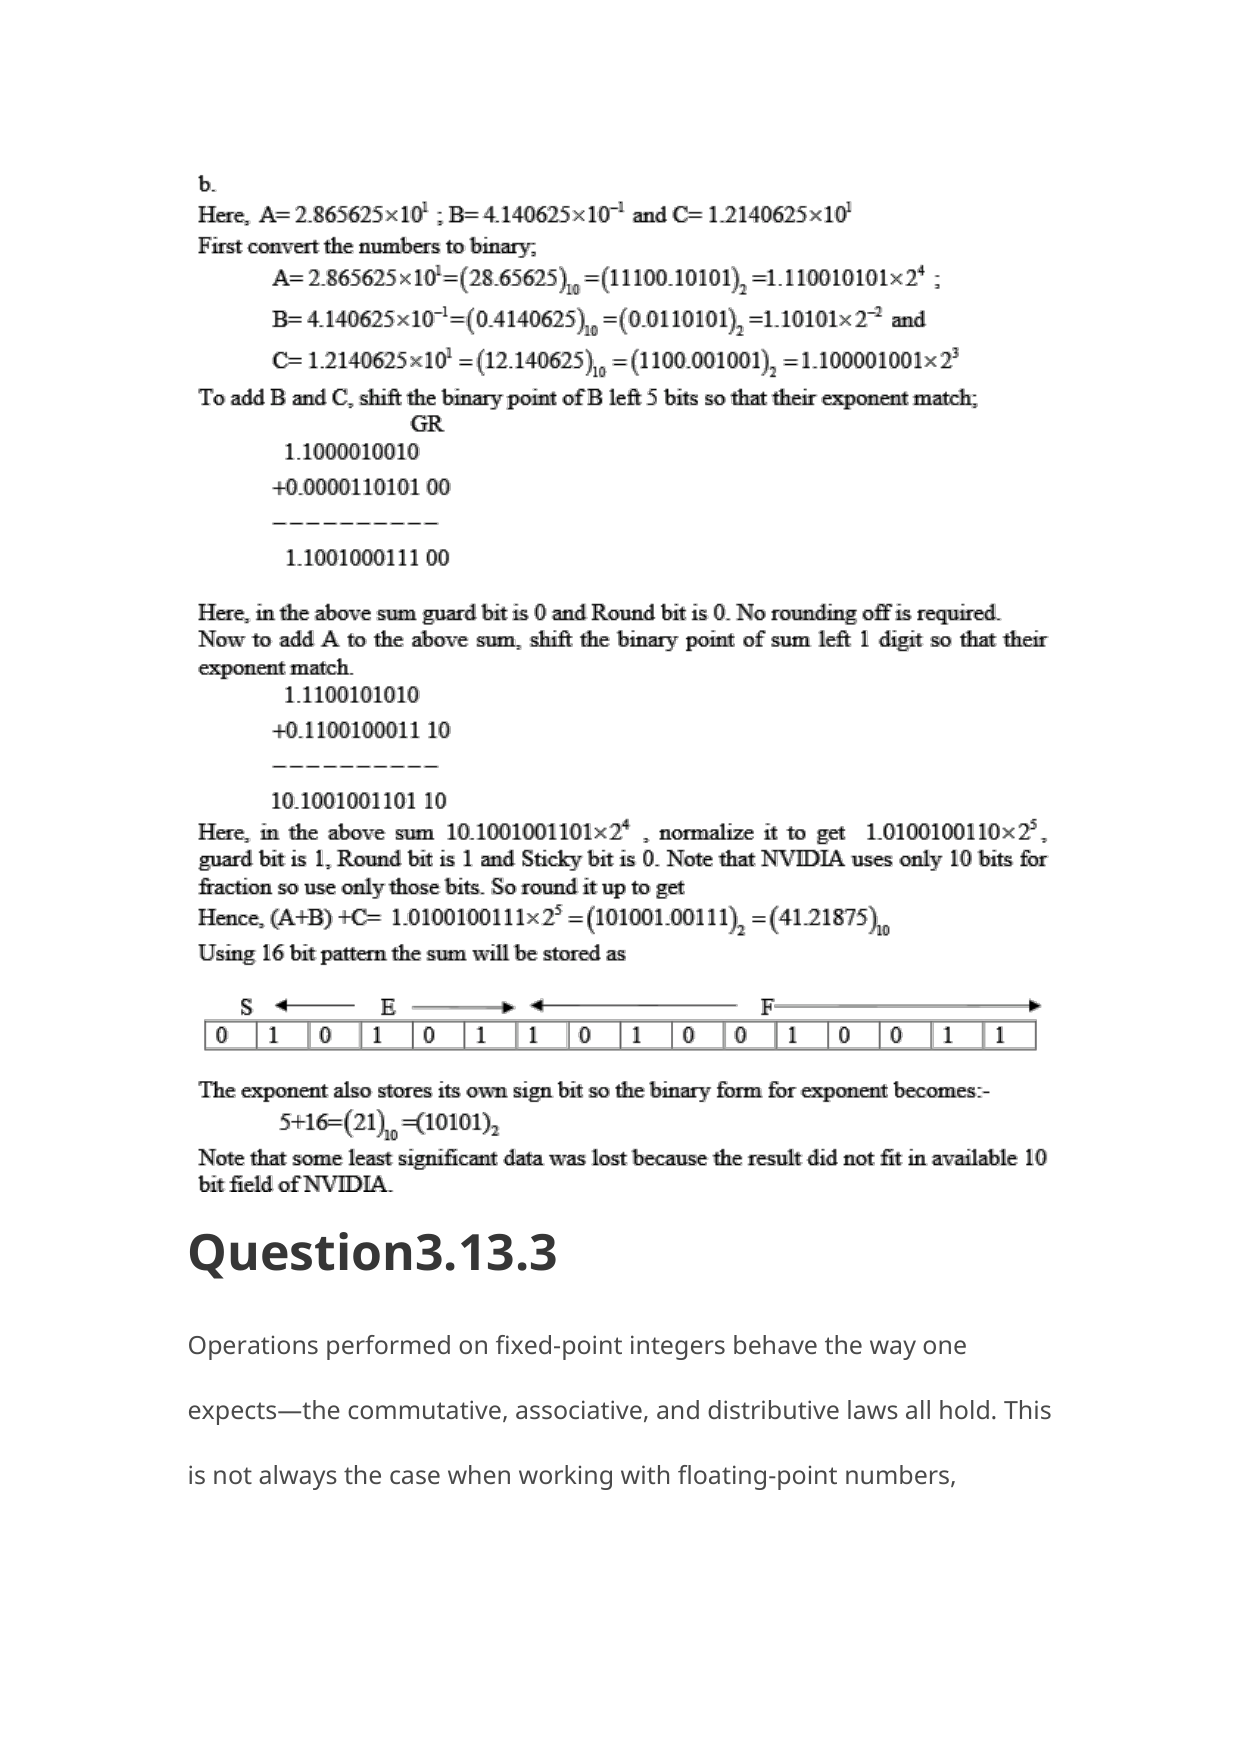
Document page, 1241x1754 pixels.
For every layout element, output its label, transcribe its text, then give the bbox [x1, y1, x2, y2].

picture [187, 172, 1053, 1192]
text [187, 1312, 1053, 1507]
subtitle Question3.13.3 [187, 1202, 1053, 1299]
